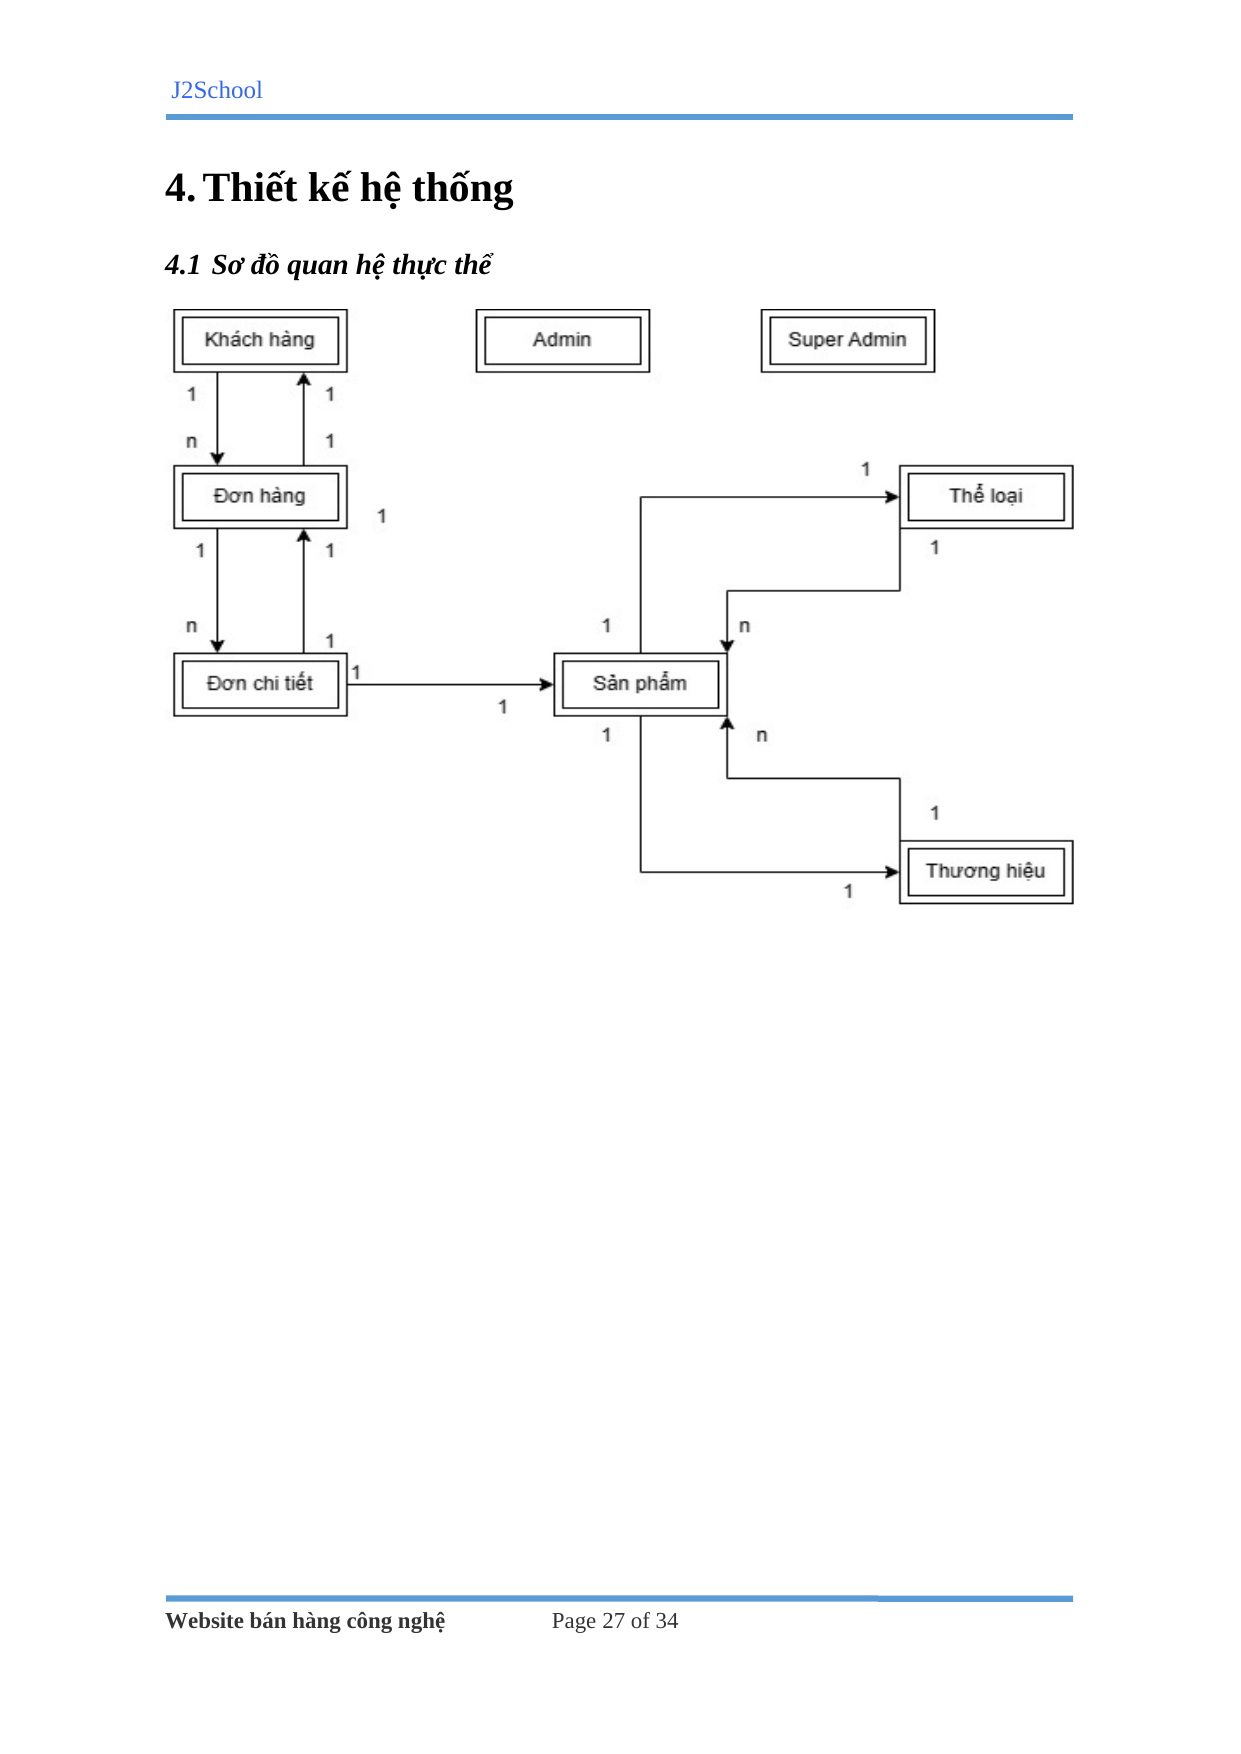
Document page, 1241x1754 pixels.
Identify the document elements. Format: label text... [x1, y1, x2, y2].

picture [165, 309, 1074, 917]
subtitle Thiết kế hệ thống [165, 162, 1090, 210]
subtitle Sơ đồ quan hệ thực thể [165, 247, 1090, 280]
